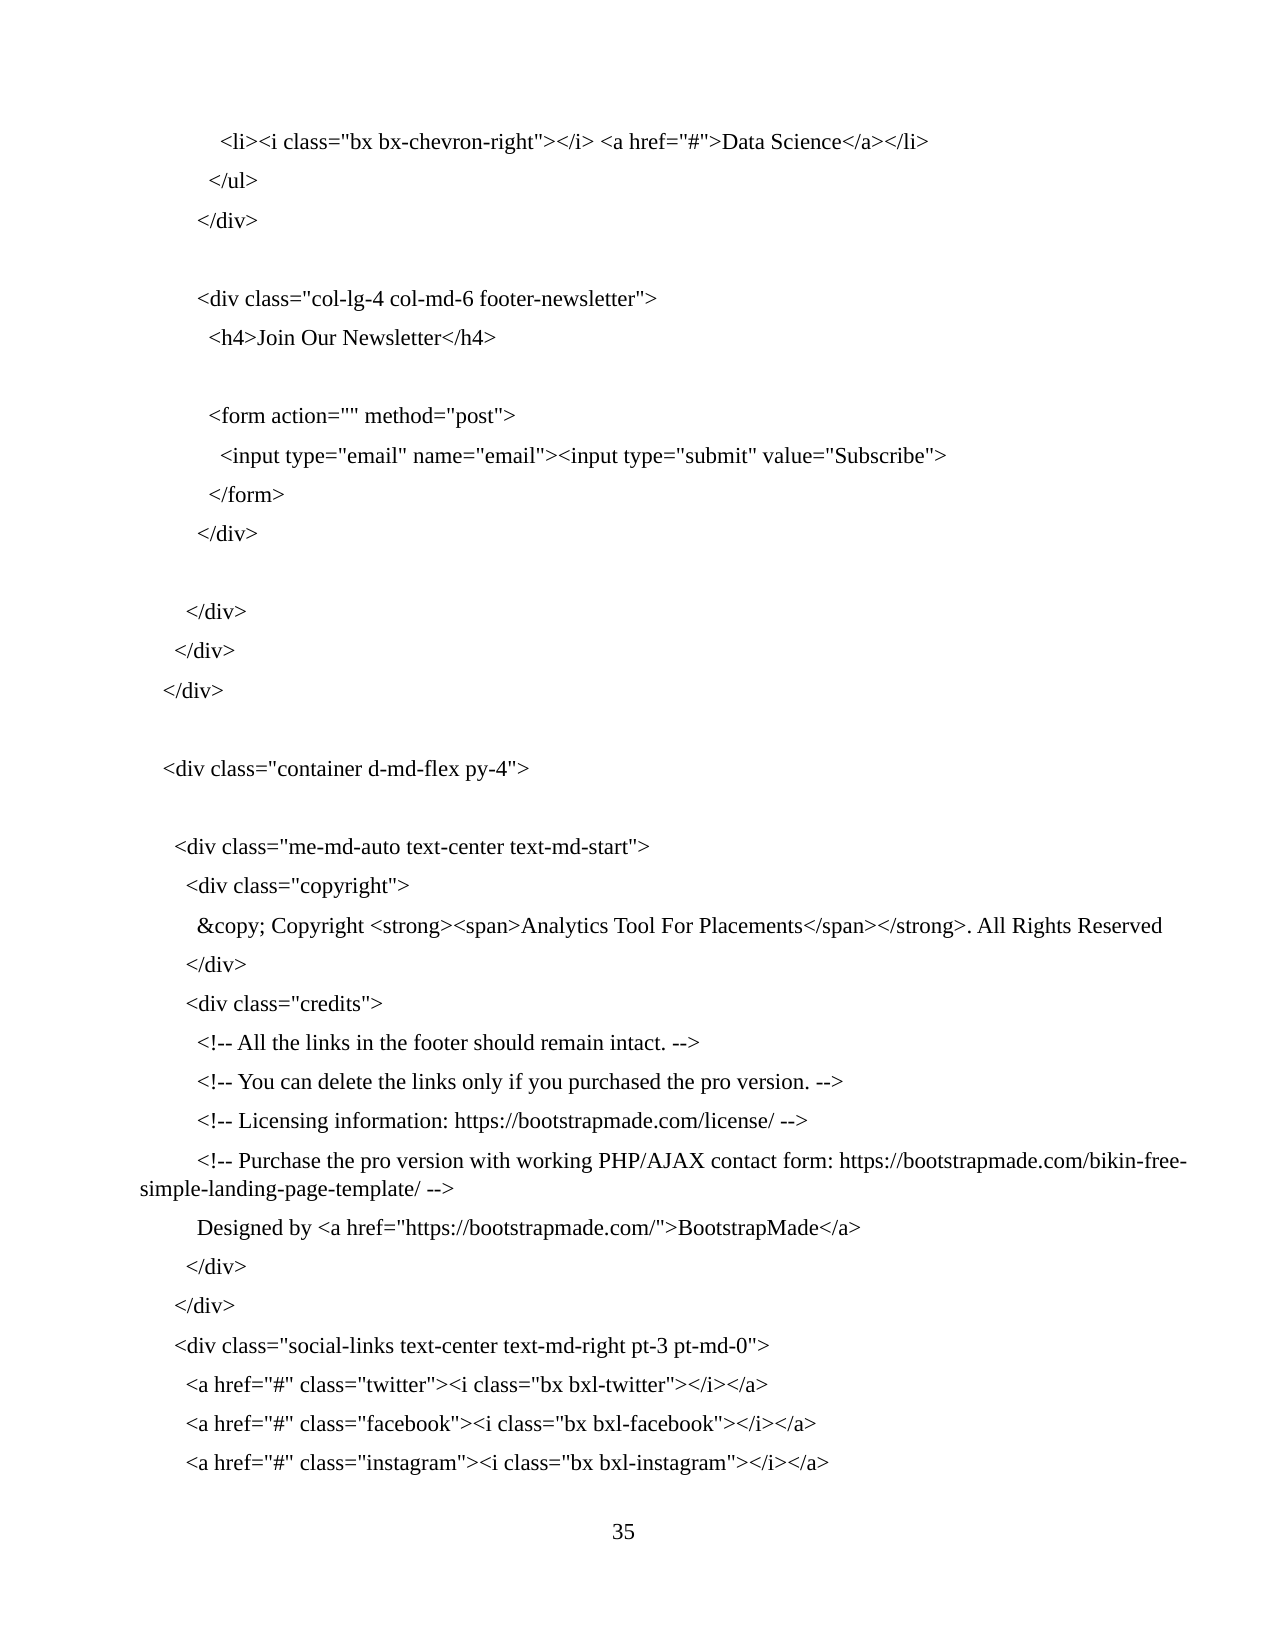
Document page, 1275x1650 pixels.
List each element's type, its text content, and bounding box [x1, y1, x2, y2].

text <input type="email" name="email"><input type="submit" value="Subscribe"> [139, 442, 1190, 468]
text <!-- All the links in the footer should remain intact. --> [139, 1029, 1190, 1056]
text </form> [139, 481, 1190, 507]
text </div> [139, 677, 1190, 703]
text Designed by <a href="https://bootstrapmade.com/">BootstrapMade</a> [139, 1214, 1190, 1241]
text <div class="col-lg-4 col-md-6 footer-newsletter"> [139, 285, 1190, 311]
text <h4>Join Our Newsletter</h4> [139, 324, 1190, 351]
text <form action="" method="post"> [139, 402, 1190, 429]
text <li><i class="bx bx-chevron-right"></i> <a href="#">Data Science</a></li> [139, 128, 1190, 155]
text <div class="me-md-auto text-center text-md-start"> [139, 833, 1190, 860]
text <!-- Purchase the pro version with working PHP/AJAX contact form: https://bootstrapmade.com/bikin-free-simple-landing-page-template/ --> [139, 1147, 1190, 1201]
text </div> [139, 520, 1190, 546]
text <!-- You can delete the links only if you purchased the pro version. --> [139, 1068, 1190, 1095]
text </div> [139, 207, 1190, 233]
text </div> [139, 1253, 1190, 1280]
text </ul> [139, 167, 1190, 194]
text </div> [139, 951, 1190, 977]
text <div class="social-links text-center text-md-right pt-3 pt-md-0"> [139, 1332, 1190, 1358]
text <a href="#" class="facebook"><i class="bx bxl-facebook"></i></a> [139, 1410, 1190, 1436]
text <div class="copyright"> [139, 872, 1190, 899]
text </div> [139, 637, 1190, 664]
text &copy; Copyright <strong><span>Analytics Tool For Placements</span></strong>. All Rights Reserved [139, 912, 1190, 938]
text <a href="#" class="instagram"><i class="bx bxl-instagram"></i></a> [139, 1449, 1190, 1476]
text <div class="container d-md-flex py-4"> [139, 755, 1190, 781]
text </div> [139, 598, 1190, 625]
text </div> [139, 1293, 1190, 1319]
text <!-- Licensing information: https://bootstrapmade.com/license/ --> [139, 1107, 1190, 1134]
text <a href="#" class="twitter"><i class="bx bxl-twitter"></i></a> [139, 1371, 1190, 1397]
text <div class="credits"> [139, 990, 1190, 1016]
